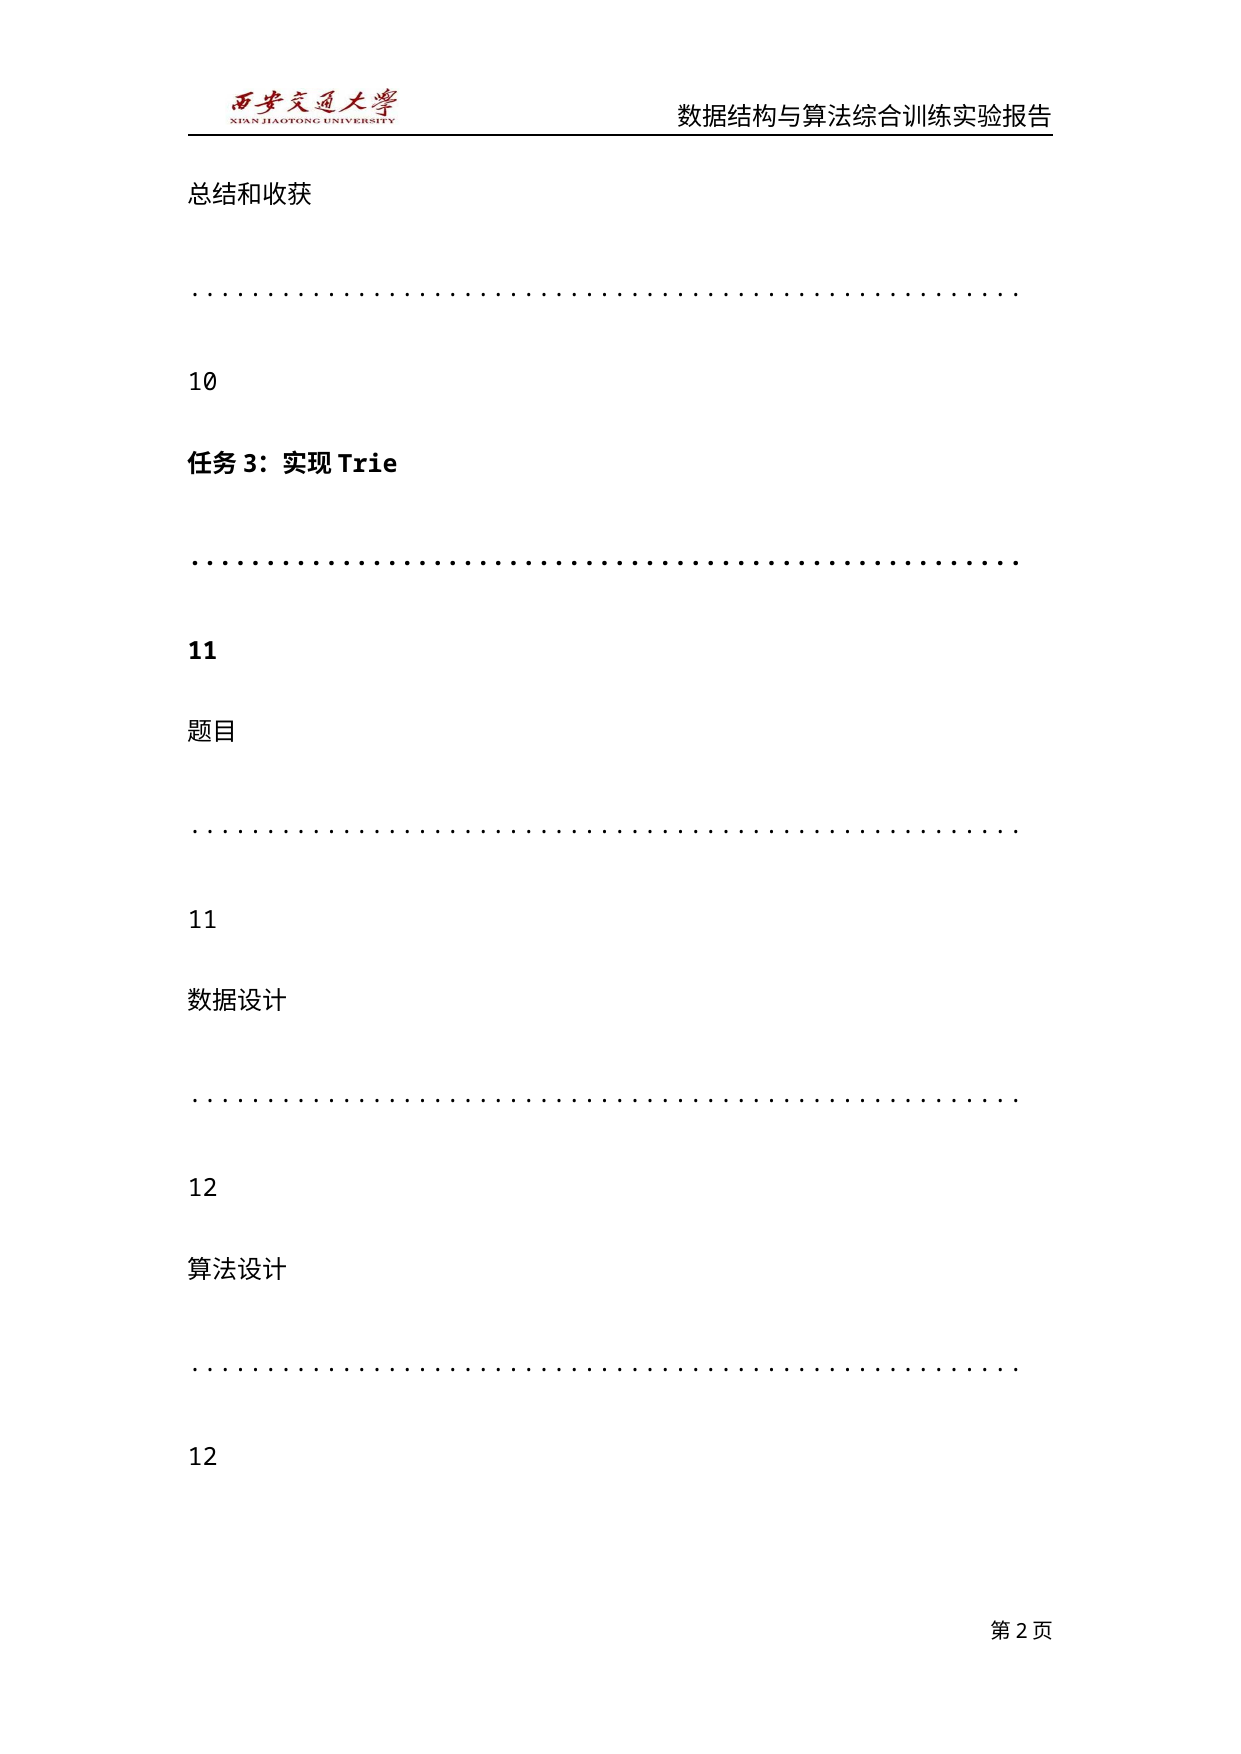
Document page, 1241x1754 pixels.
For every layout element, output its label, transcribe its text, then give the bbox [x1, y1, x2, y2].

text 数据设计 12 [187, 966, 1053, 1219]
text 任务3：实现Trie 11 [187, 429, 1053, 682]
text 总结和收获 10 [187, 160, 1053, 413]
text 算法设计 12 [187, 1235, 1053, 1488]
text 题目 11 [187, 697, 1053, 951]
picture [225, 88, 400, 125]
